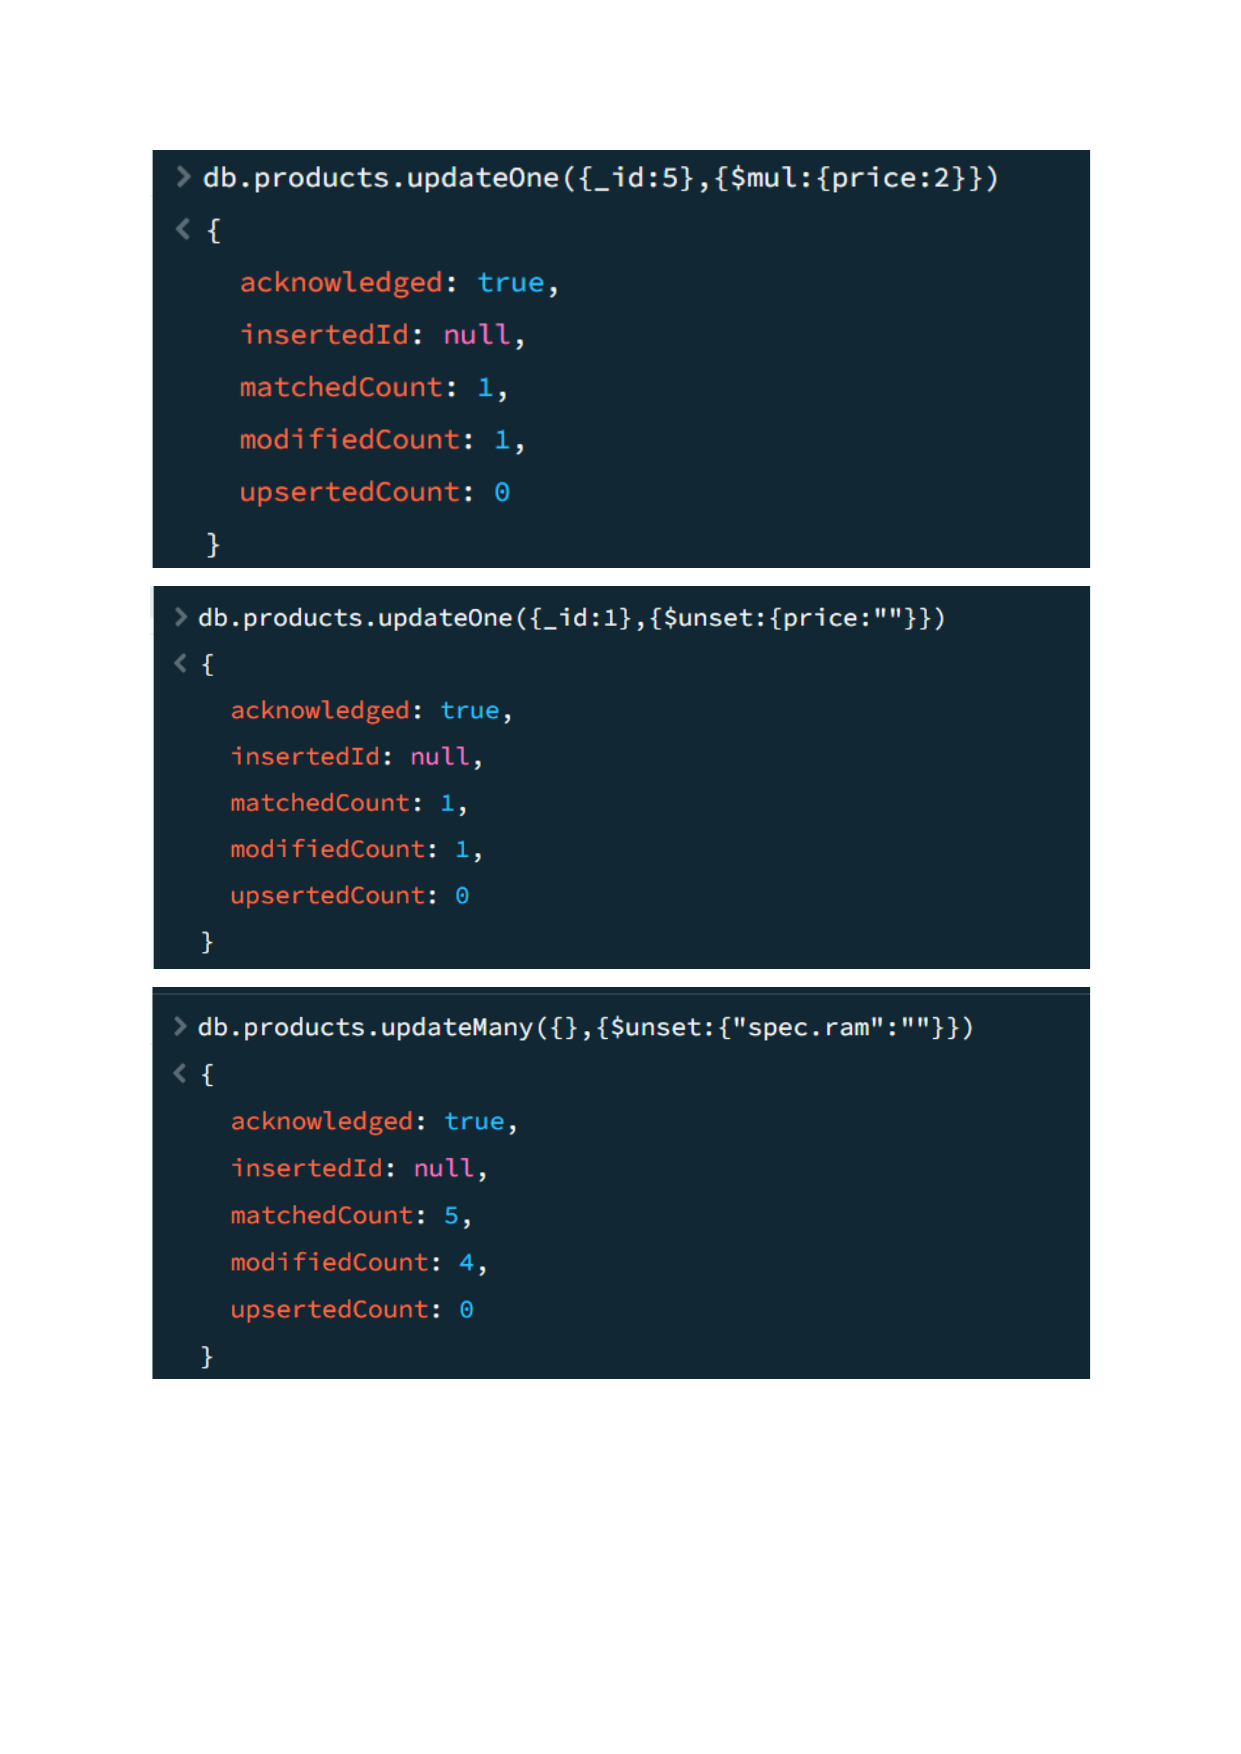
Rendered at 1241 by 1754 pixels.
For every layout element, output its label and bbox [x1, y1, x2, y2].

picture [150, 987, 1091, 1379]
picture [150, 586, 1091, 969]
picture [150, 150, 1091, 568]
